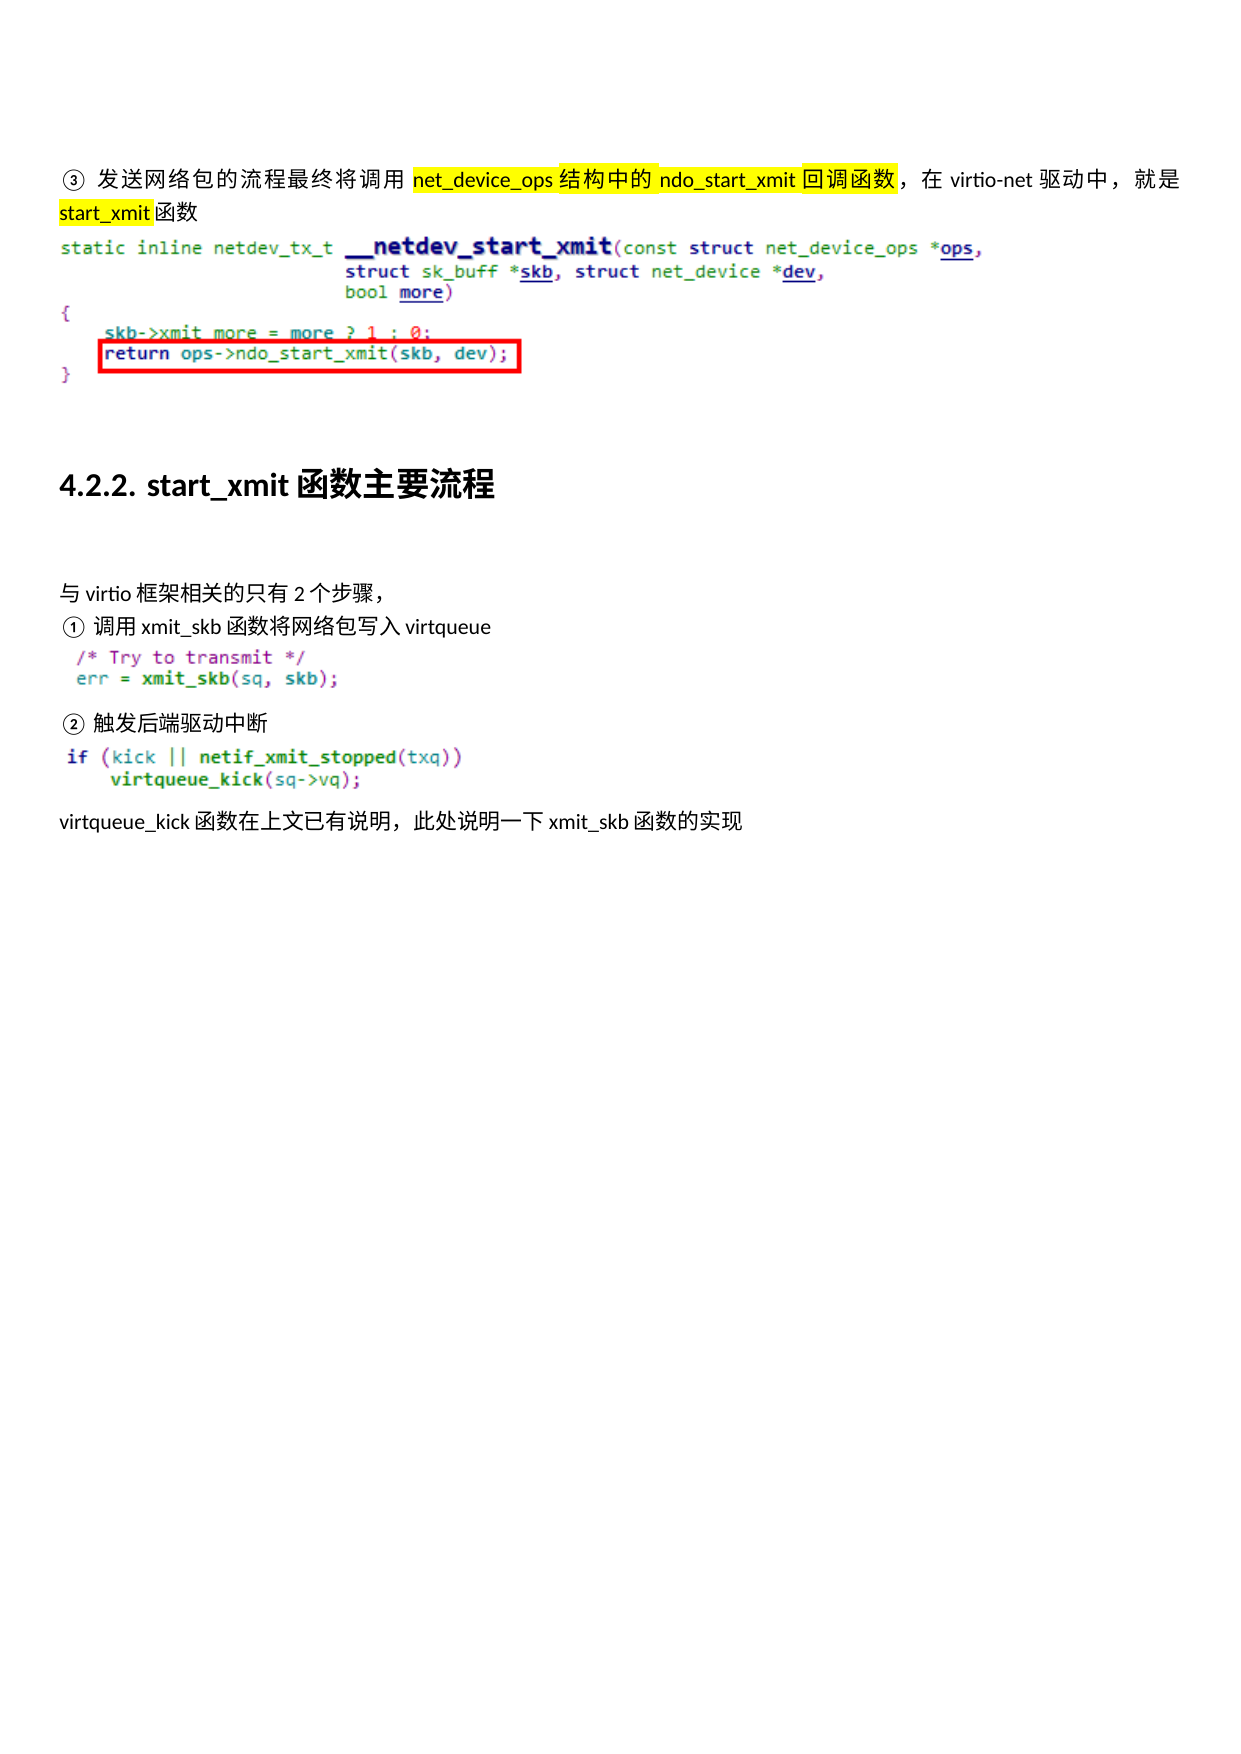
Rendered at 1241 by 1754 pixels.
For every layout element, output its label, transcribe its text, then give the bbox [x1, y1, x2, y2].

text ① 调用xmit_skb函数将网络包写入virtqueue [59, 608, 1181, 641]
text ② 触发后端驱动中断 [59, 706, 1181, 738]
text virtqueue_kick函数在上文已有说明，此处说明一下xmit_skb函数的实现 [59, 803, 1181, 836]
subtitle start_xmit函数主要流程 [59, 449, 1181, 514]
picture [59, 738, 467, 797]
picture [59, 227, 983, 391]
text ③ 发送网络包的流程最终将调用net_device_ops结构中的ndo_start_xmit回调函数，在virtio-net驱动中，就是start_xmit函数 [59, 162, 1181, 227]
text 与virtio框架相关的只有2个步骤， [59, 576, 1181, 608]
picture [59, 640, 345, 696]
